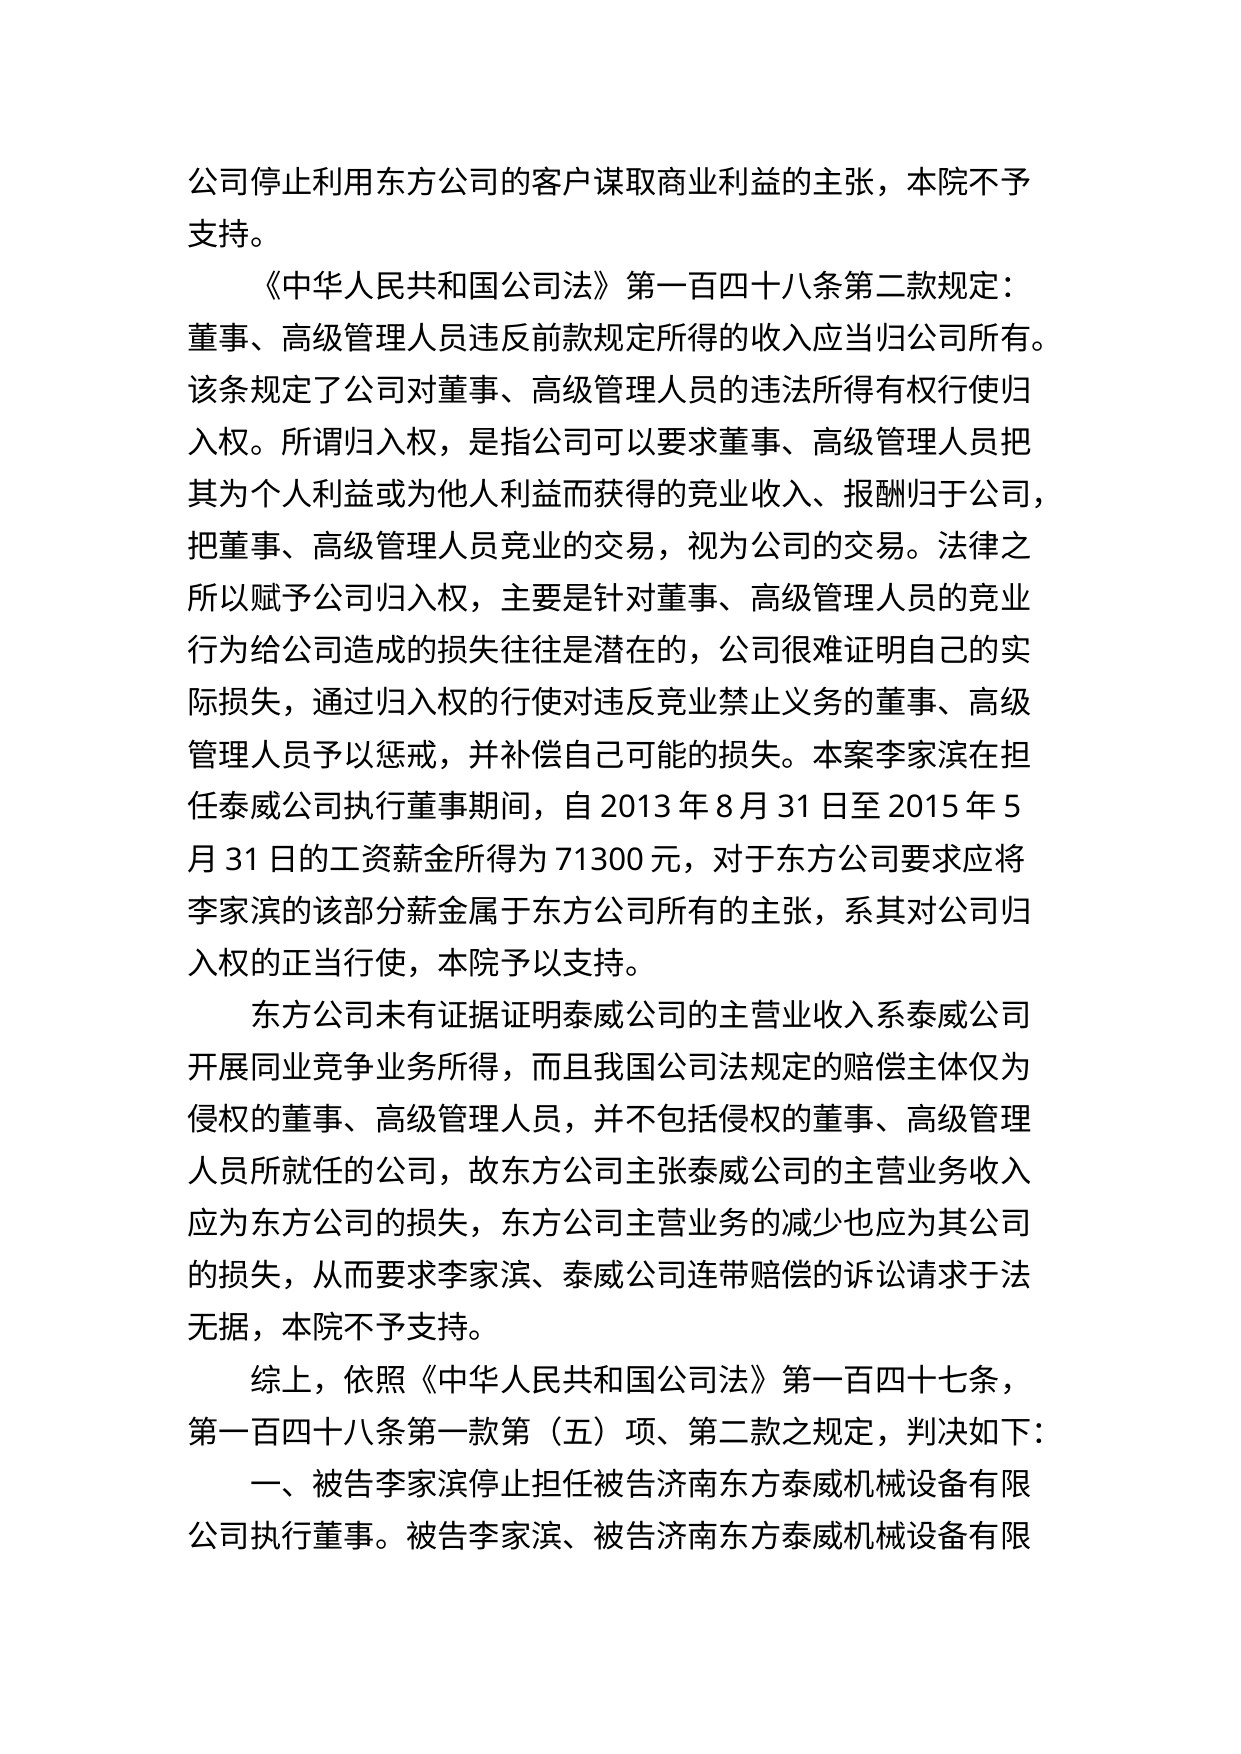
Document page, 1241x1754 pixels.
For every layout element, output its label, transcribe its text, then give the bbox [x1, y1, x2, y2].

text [187, 150, 1053, 254]
text 东方公司未有证据证明泰威公司的主营业收入系泰威公司开展同业竞争业务所得，而且我国公司法规定的赔偿主体仅为侵权的董事、高级管理人员，并不包括侵权的董事、高级管理人员所就任的公司，故东方公司主张泰威公司的主营业务收入应为东方公司的损失，东方公司主营业务的减少也应为其公司的损失，从而要求李家滨、泰威公司连带赔偿的诉讼请求于法无据，本院不予支持。 [187, 983, 1053, 1348]
text 《中华人民共和国公司法》第一百四十八条第二款规定：董事、高级管理人员违反前款规定所得的收入应当归公司所有。该条规定了公司对董事、高级管理人员的违法所得有权行使归入权。所谓归入权，是指公司可以要求董事、高级管理人员把其为个人利益或为他人利益而获得的竞业收入、报酬归于公司，把董事、高级管理人员竞业的交易，视为公司的交易。法律之所以赋予公司归入权，主要是针对董事、高级管理人员的竞业行为给公司造成的损失往往是潜在的，公司很难证明自己的实际损失，通过归入权的行使对违反竞业禁止义务的董事、高级管理人员予以惩戒，并补偿自己可能的损失。本案李家滨在担任泰威公司执行董事期间，自2013年8月31日至2015年5月31日的工资薪金所得为71300元，对于东方公司要求应将李家滨的该部分薪金属于东方公司所有的主张，系其对公司归入权的正当行使，本院予以支持。 [187, 254, 1053, 983]
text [187, 1452, 1053, 1556]
text 综上，依照《中华人民共和国公司法》第一百四十七条，第一百四十八条第一款第（五）项、第二款之规定，判决如下： [187, 1348, 1053, 1452]
